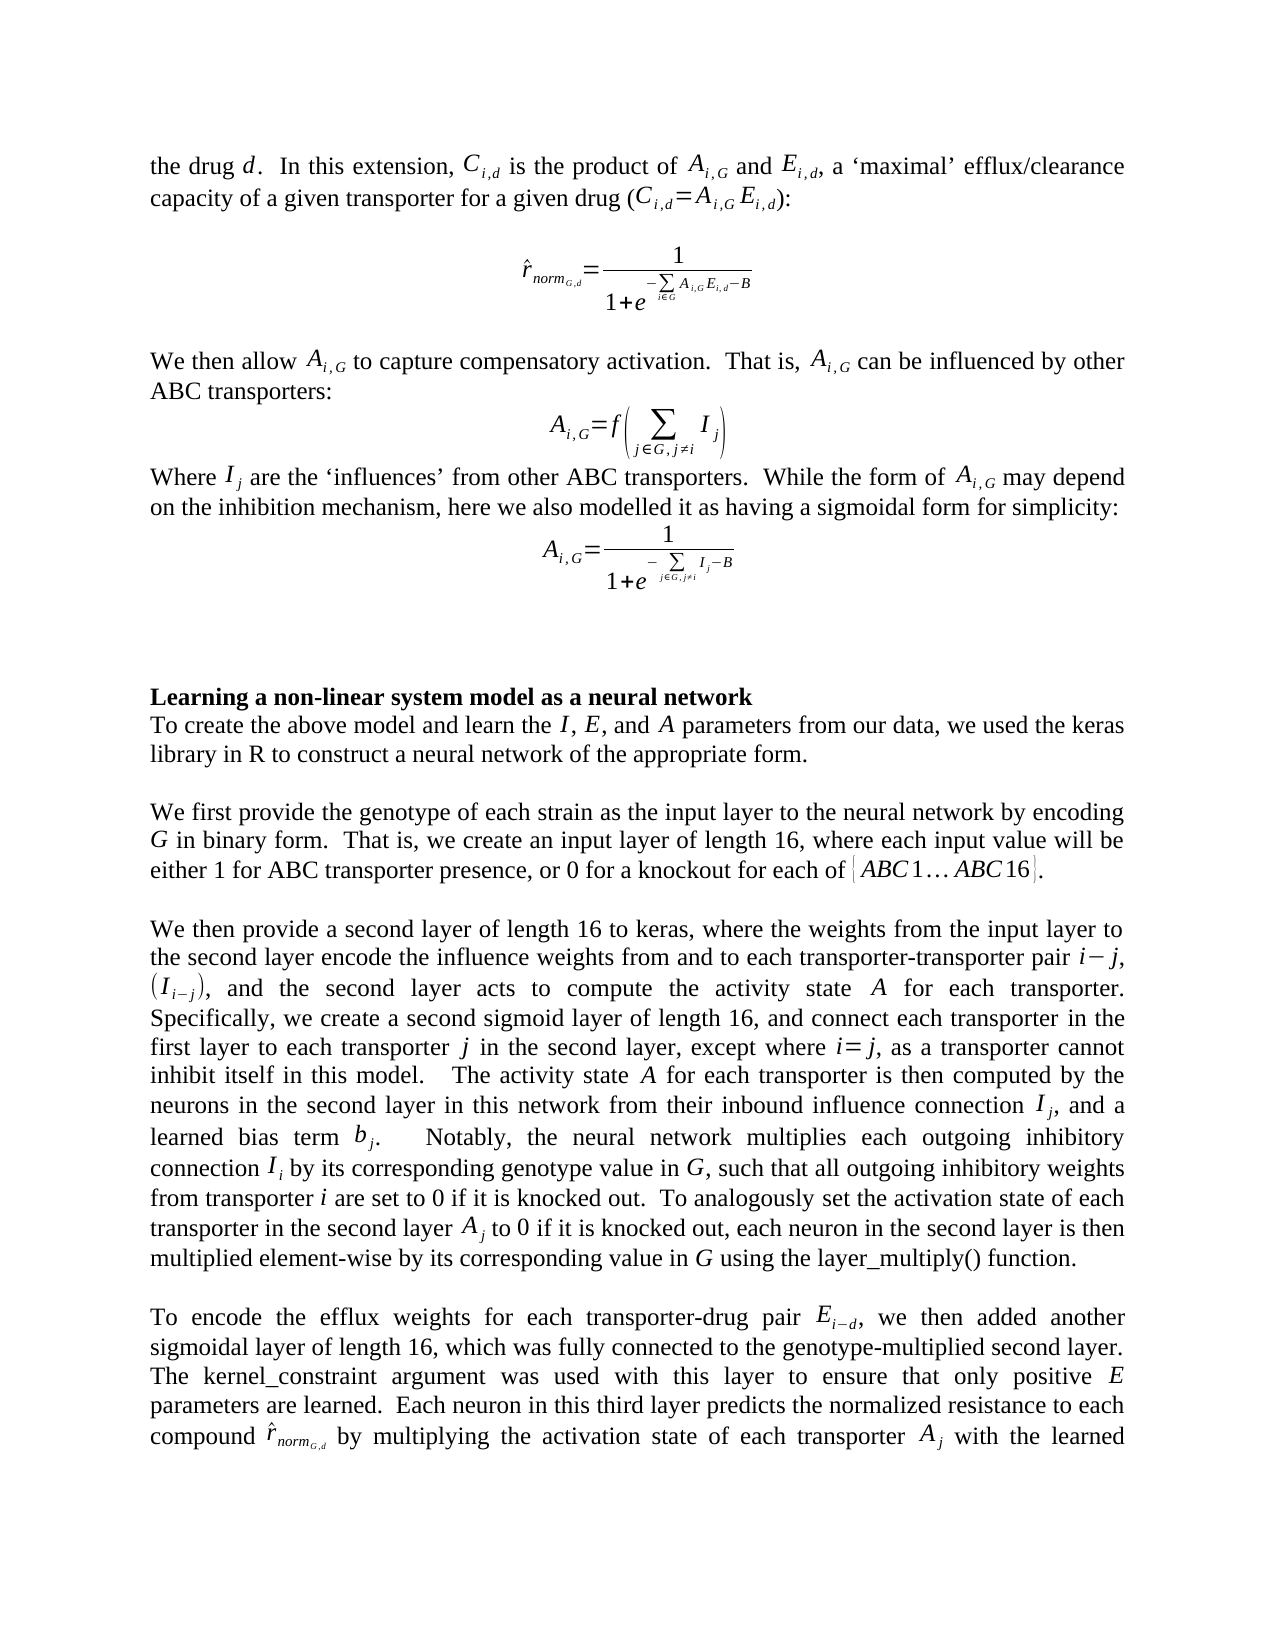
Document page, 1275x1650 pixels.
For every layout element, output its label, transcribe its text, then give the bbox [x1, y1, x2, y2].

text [150, 1301, 1125, 1452]
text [150, 150, 1125, 213]
text We then provide a second layer of length 16 to keras, where the weights from the input layer to the second layer encode the influence weights from and to each transporter-transporter pair , , and the second layer acts to compute the activity state for each transporter. Specifically, we create a second sigmoid layer of length 16, and connect each transporter in the first layer to each transporter in the second layer, except where , as a transporter cannot inhibit itself in this model. The activity state for each transporter is then computed by the neurons in the second layer in this network from their inbound influence connection , and a learned bias term . Notably, the neural network multiplies each outgoing inhibitory connection by its corresponding genotype value in , such that all outgoing inhibitory weights from transporter are set to 0 if it is knocked out. To analogously set the activation state of each transporter in the second layer to if it is knocked out, each neuron in the second layer is then multiplied element-wise by its corresponding value in using the layer_multiply() function. [150, 914, 1125, 1272]
text We then allow to capture compensatory activation. That is, can be influenced by other ABC transporters: [150, 345, 1125, 405]
text Learning a non-linear system model as a neural network [150, 682, 1125, 711]
text Where are the ‘influences’ from other ABC transporters. While the form of may depend on the inhibition mechanism, here we also modelled it as having a sigmoidal form for simplicity: [150, 461, 1125, 521]
text We first provide the genotype of each strain as the input layer to the neural network by encoding in binary form. That is, we create an input layer of length 16, where each input value will be either 1 for ABC transporter presence, or 0 for a knockout for each of . [150, 797, 1125, 885]
text To create the above model and learn the , , and parameters from our data, we used the keras library in R to construct a neural network of the appropriate form. [150, 711, 1125, 768]
